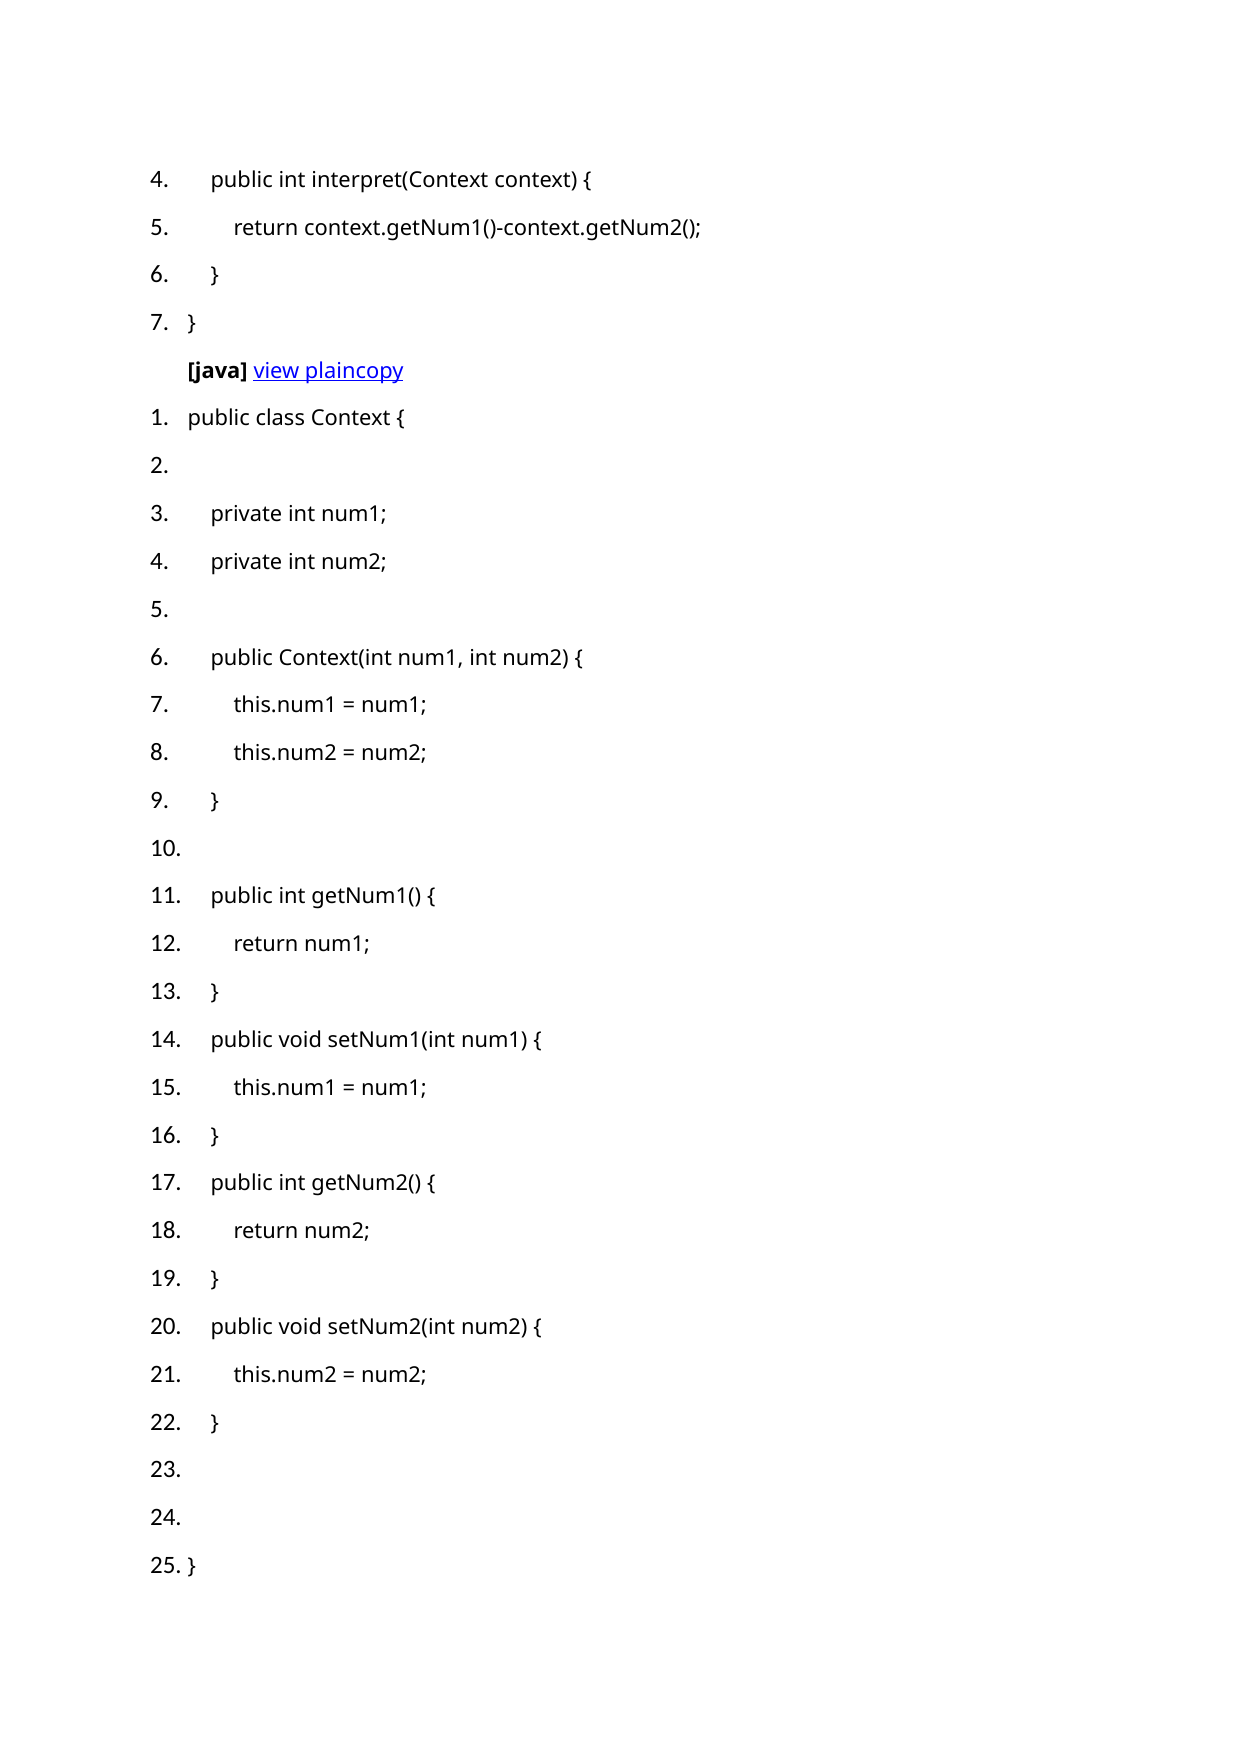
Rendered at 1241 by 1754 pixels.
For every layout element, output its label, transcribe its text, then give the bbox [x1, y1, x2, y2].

list } [150, 305, 1053, 338]
list public int interpret(Context context) { [150, 162, 1053, 194]
list } [150, 1261, 1053, 1294]
list this.num1 = num1; [150, 687, 1053, 720]
list public void setNum1(int num1) { [150, 1022, 1053, 1055]
list return context.getNum1()-context.getNum2(); [150, 210, 1053, 242]
list } [150, 974, 1053, 1007]
list private int num2; [150, 544, 1053, 577]
list public Context(int num1, int num2) { [150, 640, 1053, 672]
list } [150, 1548, 1053, 1581]
list } [150, 1405, 1053, 1437]
list public void setNum2(int num2) { [150, 1309, 1053, 1342]
list } [150, 258, 1053, 290]
list } [150, 1118, 1053, 1150]
list private int num1; [150, 496, 1053, 529]
list return num1; [150, 927, 1053, 959]
list public class Context { [150, 401, 1053, 433]
list this.num1 = num1; [150, 1070, 1053, 1102]
list this.num2 = num2; [150, 1357, 1053, 1389]
list public int getNum1() { [150, 879, 1053, 911]
list public int getNum2() { [150, 1166, 1053, 1198]
list this.num2 = num2; [150, 735, 1053, 768]
text [java] view plaincopy [187, 353, 1053, 386]
list } [150, 783, 1053, 816]
list return num2; [150, 1213, 1053, 1246]
